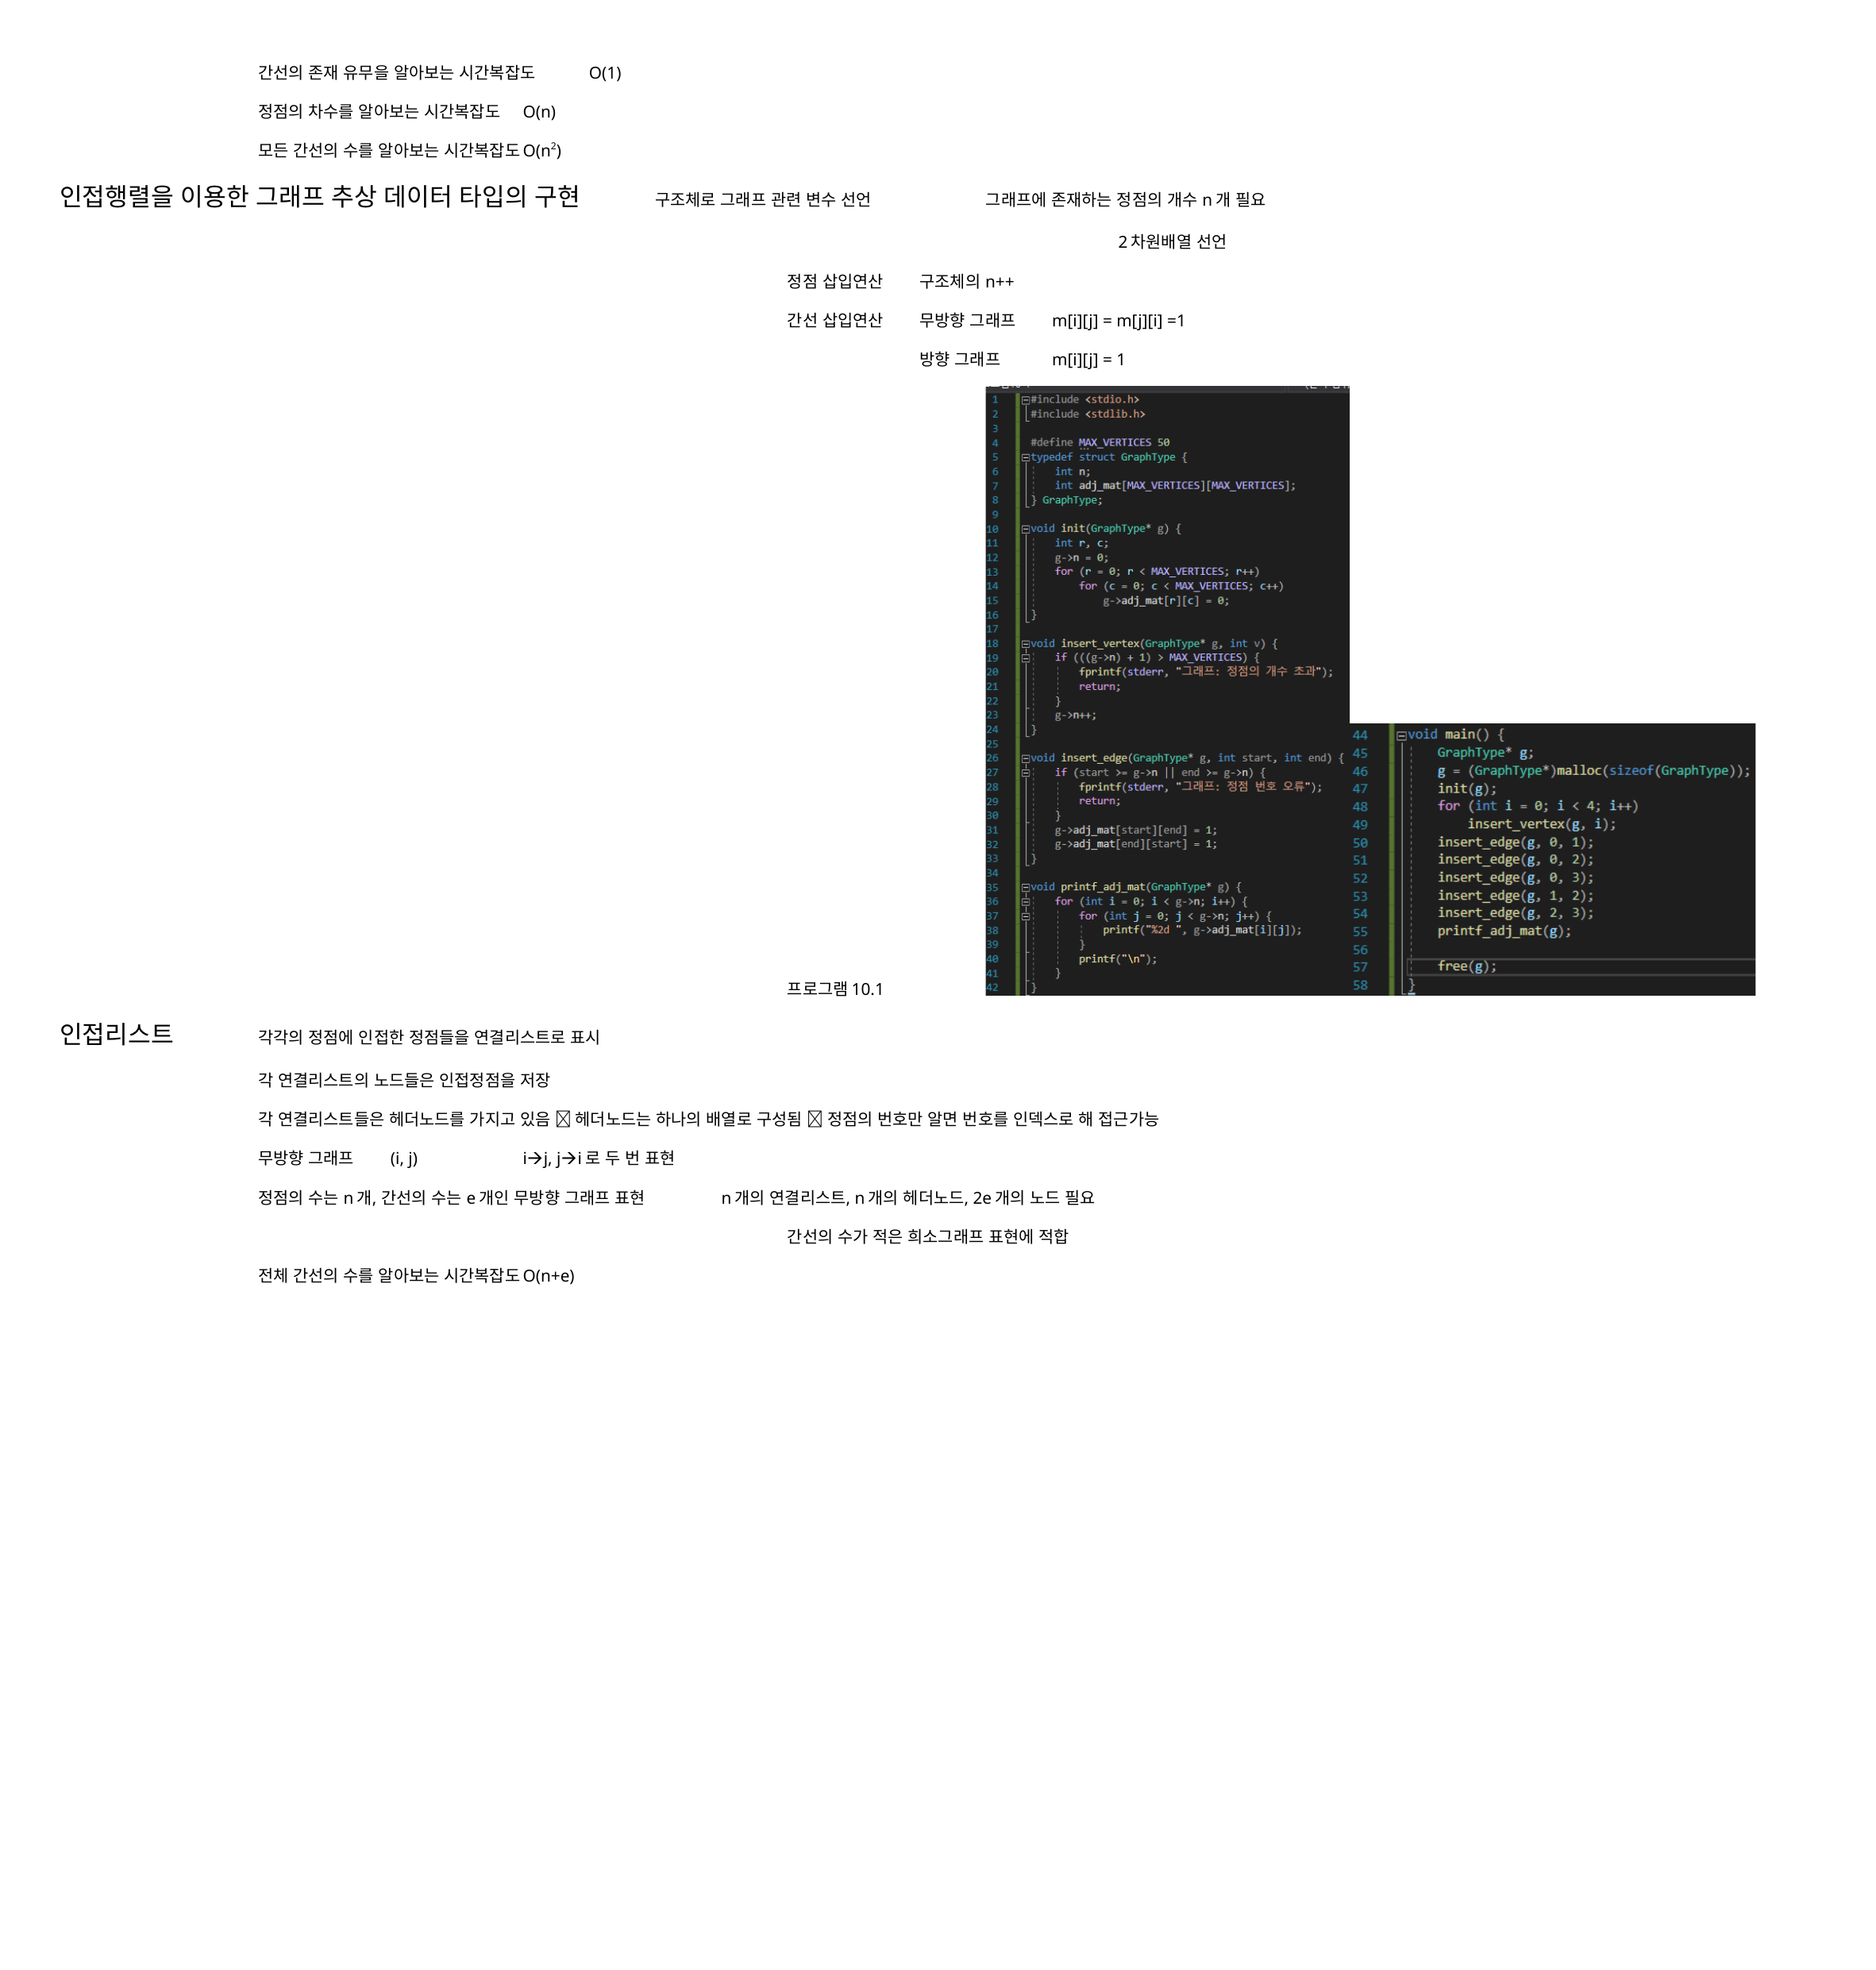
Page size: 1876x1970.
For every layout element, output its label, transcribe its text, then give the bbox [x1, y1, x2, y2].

text 2차원배열 선언 [60, 229, 1816, 253]
text 간선의 수가 적은 희소그래프 표현에 적합 [60, 1224, 1816, 1247]
text 방향 그래프 m[i][j] = 1 [60, 347, 1816, 371]
text 정점의 수는 n개, 간선의 수는 e개인 무방향 그래프 표현 n개의 연결리스트, n개의 헤더노드, 2e개의 노드 필요 [60, 1185, 1816, 1209]
text 간선 삽입연산 무방향 그래프 m[i][j] = m[j][i] =1 [60, 307, 1816, 332]
text 각 연결리스트의 노드들은 인접정점을 저장 [60, 1067, 1816, 1091]
text 인접행렬을 이용한 그래프 추상 데이터 타입의 구현 구조체로 그래프 관련 변수 선언 그래프에 존재하는 정점의 개수 n개 필요 [60, 177, 1816, 213]
text 인접리스트 각각의 정점에 인접한 정점들을 연결리스트로 표시 [60, 1015, 1816, 1051]
text 전체 간선의 수를 알아보는 시간복잡도 O(n+e) [60, 1263, 1816, 1287]
text 모든 간선의 수를 알아보는 시간복잡도 O(n2) [60, 138, 1816, 162]
text 간선의 존재 유무을 알아보는 시간복잡도 O(1) [60, 60, 1816, 83]
text 정점 삽입연산 구조체의 n++ [60, 268, 1816, 292]
text 정점의 차수를 알아보는 시간복잡도 O(n) [60, 98, 1816, 123]
text 무방향 그래프 (i, j) ij, ji로 두 번 표현 [60, 1145, 1816, 1170]
picture [985, 386, 1756, 996]
text 각 연결리스트들은 헤더노드를 가지고 있음 헤더노드는 하나의 배열로 구성됨 정점의 번호만 알면 번호를 인덱스로 해 접근가능 [60, 1106, 1816, 1130]
